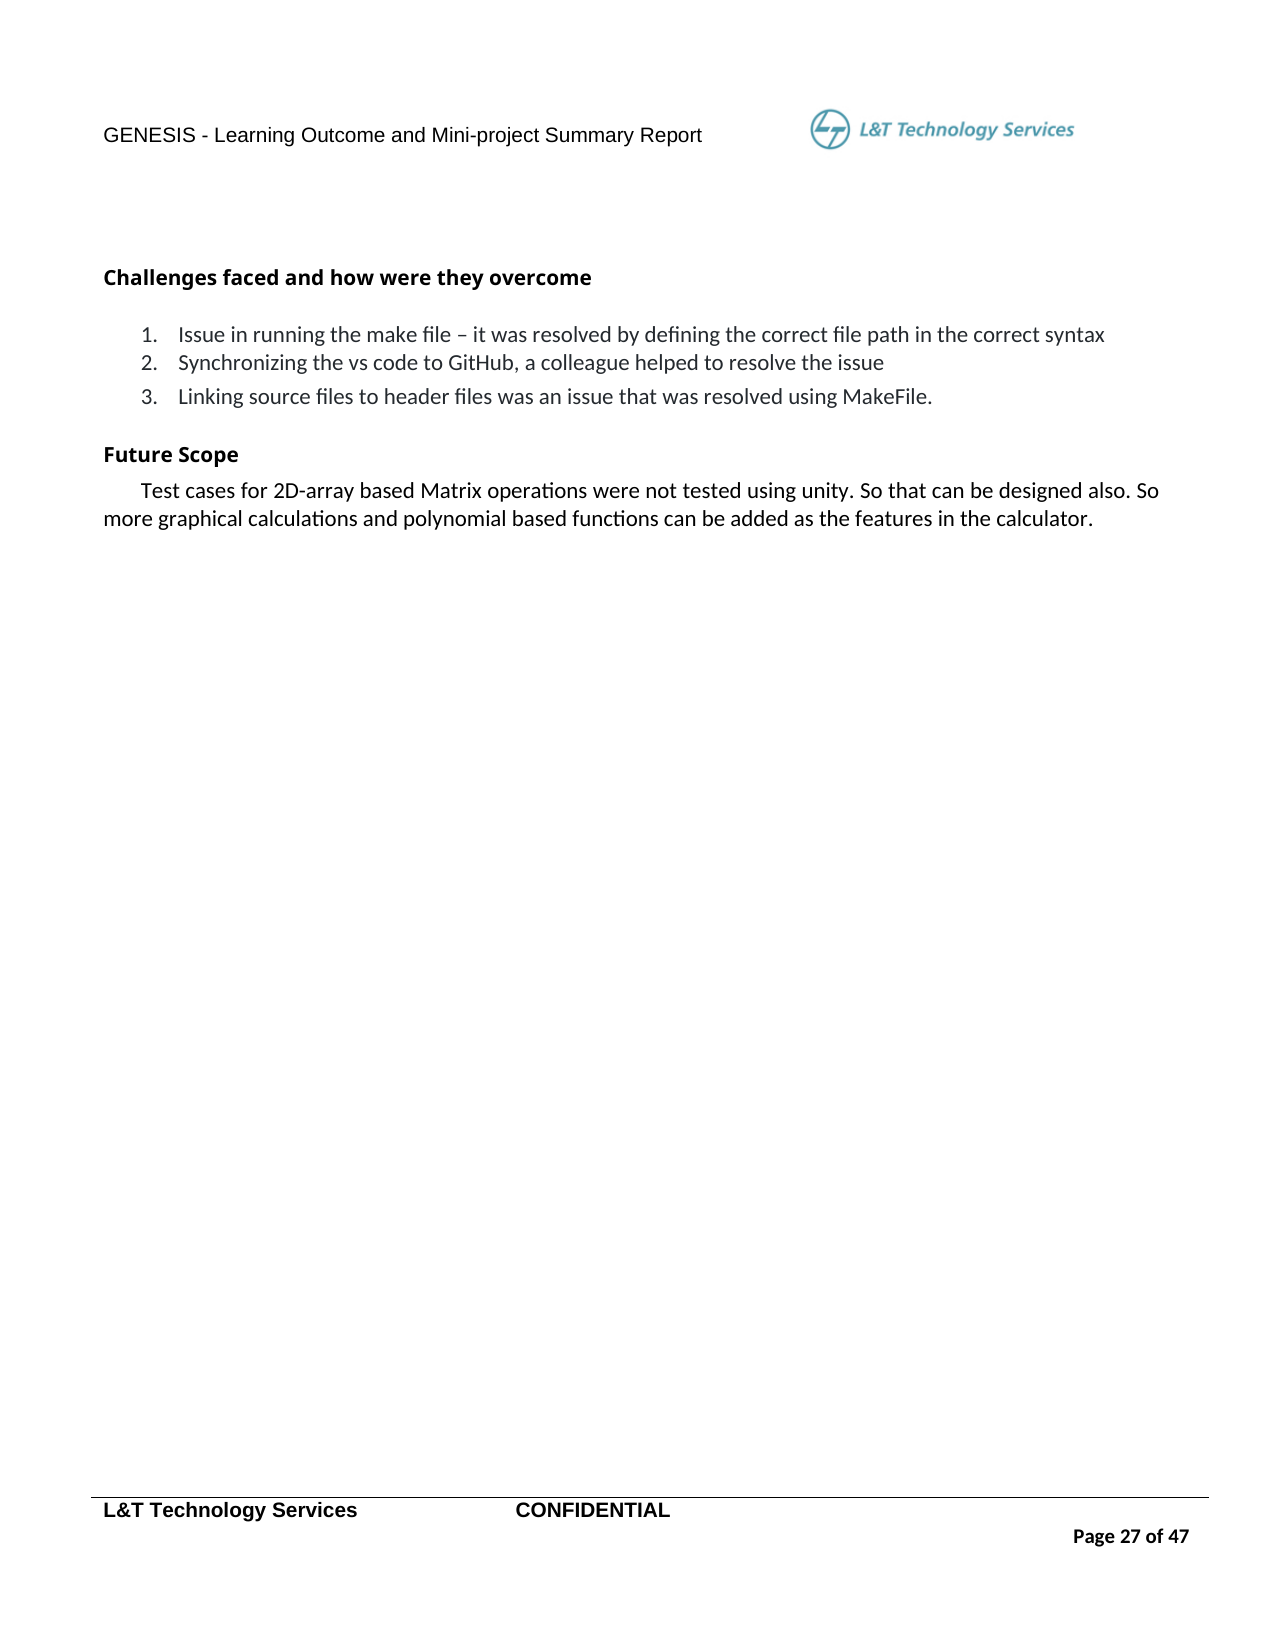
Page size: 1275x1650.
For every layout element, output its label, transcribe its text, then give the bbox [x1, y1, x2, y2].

list Linking source files to header files was an issue that was resolved using MakeFile. [141, 382, 1162, 411]
picture [808, 98, 1075, 162]
list Issue in running the make file – it was resolved by defining the correct file path in the correct syntax [141, 320, 1162, 348]
text Test cases for 2D-array based Matrix operations were not tested using unity. So that can be designed also. So more graphical calculations and polynomial based functions can be added as the features in the calculator. [103, 476, 1162, 532]
subtitle Challenges faced and how were they overcome [103, 263, 1162, 291]
subtitle Future Scope [103, 440, 1162, 468]
list Synchronizing the vs code to GitHub, a colleague helped to resolve the issue [141, 348, 1162, 376]
